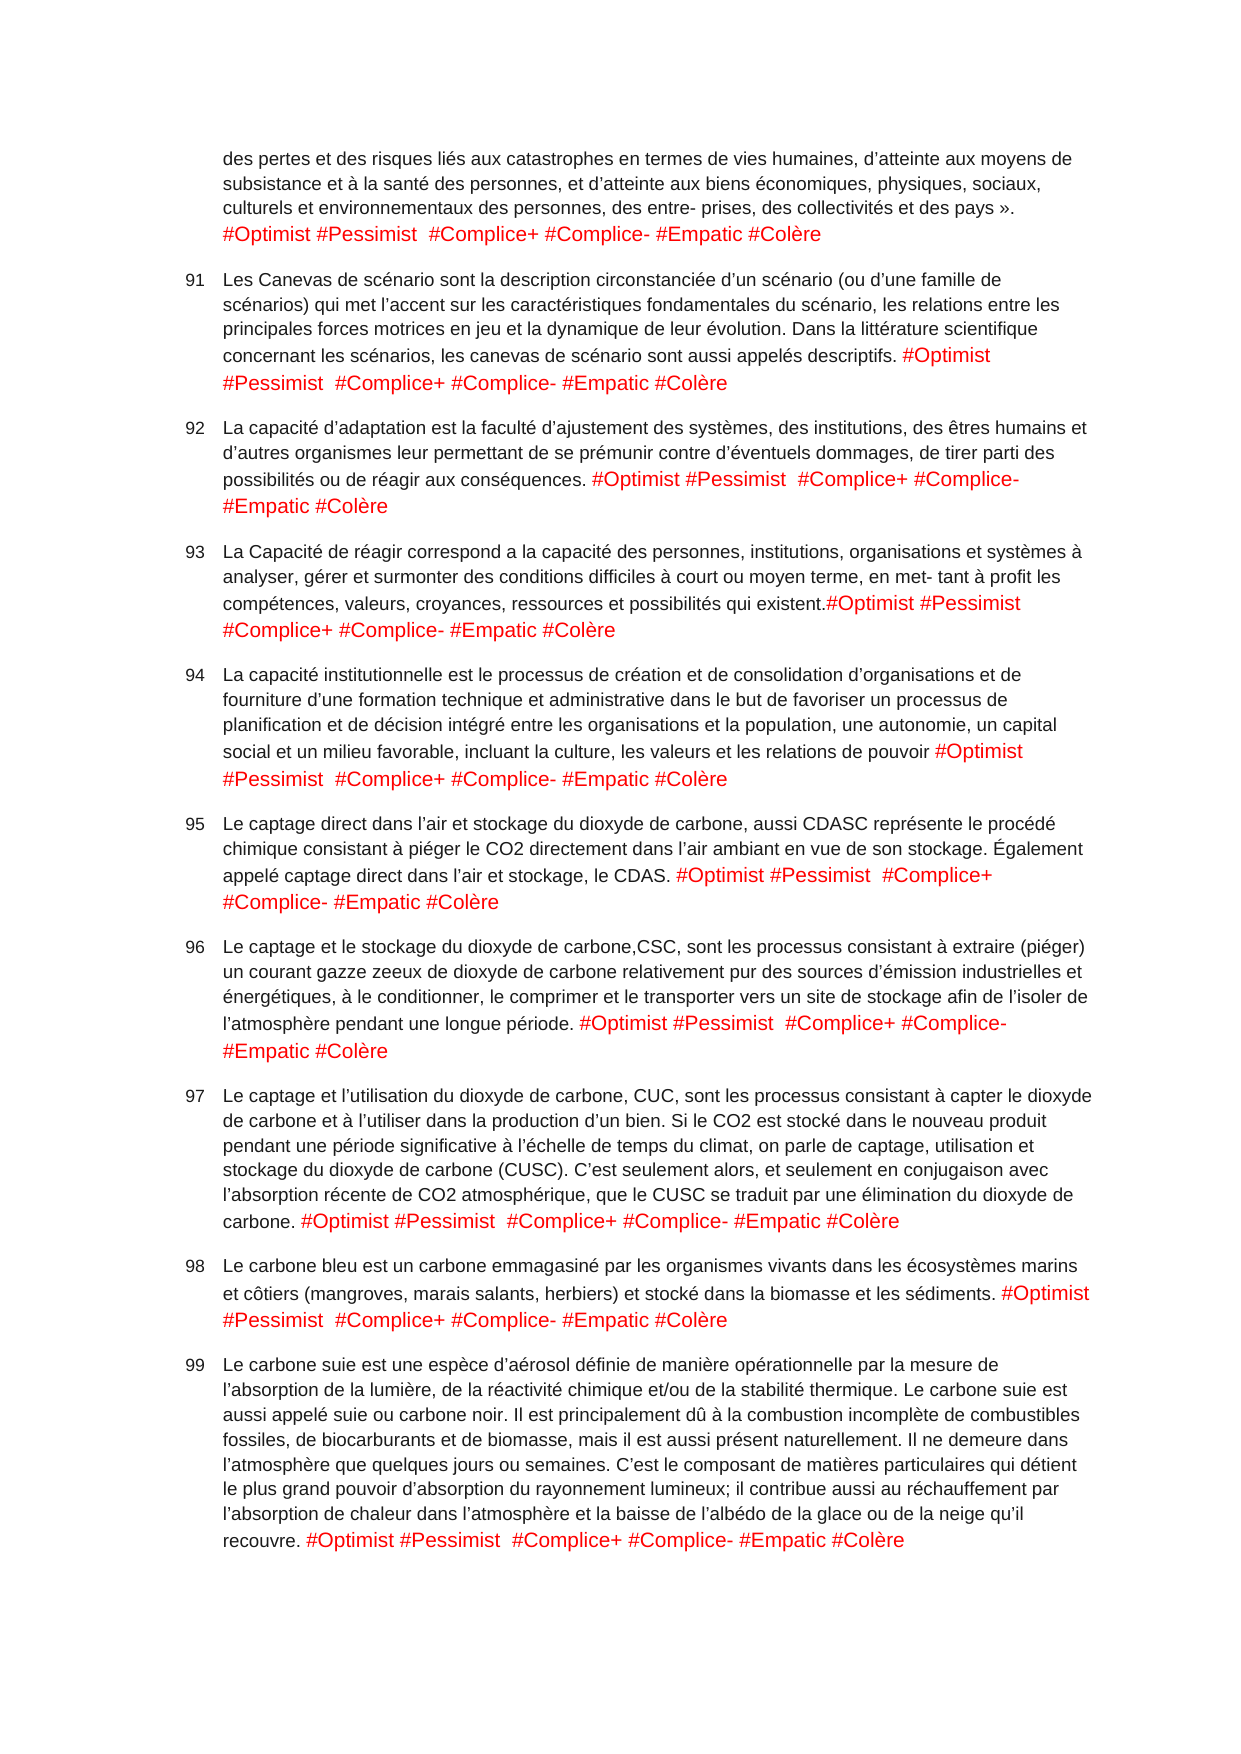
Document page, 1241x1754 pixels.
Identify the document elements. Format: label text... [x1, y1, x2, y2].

list Le carbone suie est une espèce d’aérosol définie de manière opérationnelle par la mesure de l’absorption de la lumière, de la réactivité chimique et/ou de la stabilité thermique. Le carbone suie est aussi appelé suie ou carbone noir. Il est principalement dû à la combustion incomplète de combustibles fossiles, de biocarburants et de biomasse, mais il est aussi présent naturellement. Il ne demeure dans l’atmosphère que quelques jours ou semaines. C’est le composant de matières particulaires qui détient le plus grand pouvoir d’absorption du rayonnement lumineux; il contribue aussi au réchauffement par l’absorption de chaleur dans l’atmosphère et la baisse de l’albédo de la glace ou de la neige qu’il recouvre. #Optimist #Pessimist #Complice+ #Complice- #Empatic #Colère [185, 1354, 1093, 1552]
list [185, 148, 1093, 246]
list Le carbone bleu est un carbone emmagasiné par les organismes vivants dans les écosystèmes marins et côtiers (mangroves, marais salants, herbiers) et stocké dans la biomasse et les sédiments. #Optimist #Pessimist #Complice+ #Complice- #Empatic #Colère [185, 1255, 1093, 1332]
list La capacité d’adaptation est la faculté d’ajustement des systèmes, des institutions, des êtres humains et d’autres organismes leur permettant de se prémunir contre d’éventuels dommages, de tirer parti des possibilités ou de réagir aux conséquences. #Optimist #Pessimist #Complice+ #Complice- #Empatic #Colère [185, 417, 1093, 518]
list La Capacité de réagir correspond a la capacité des personnes, institutions, organisations et systèmes à analyser, gérer et surmonter des conditions difficiles à court ou moyen terme, en met- tant à profit les compétences, valeurs, croyances, ressources et possibilités qui existent.#Optimist #Pessimist #Complice+ #Complice- #Empatic #Colère [185, 541, 1093, 642]
list Le captage et l’utilisation du dioxyde de carbone, CUC, sont les processus consistant à capter le dioxyde de carbone et à l’utiliser dans la production d’un bien. Si le CO2 est stocké dans le nouveau produit pendant une période significative à l’échelle de temps du climat, on parle de captage, utilisation et stockage du dioxyde de carbone (CUSC). C’est seulement alors, et seulement en conjugaison avec l’absorption récente de CO2 atmosphérique, que le CUSC se traduit par une élimination du dioxyde de carbone. #Optimist #Pessimist #Complice+ #Complice- #Empatic #Colère [185, 1085, 1093, 1233]
list La capacité institutionnelle est le processus de création et de consolidation d’organisations et de fourniture d’une formation technique et administrative dans le but de favoriser un processus de planification et de décision intégré entre les organisations et la population, une autonomie, un capital social et un milieu favorable, incluant la culture, les valeurs et les relations de pouvoir #Optimist #Pessimist #Complice+ #Complice- #Empatic #Colère [185, 664, 1093, 790]
list Les Canevas de scénario sont la description circonstanciée d’un scénario (ou d’une famille de scénarios) qui met l’accent sur les caractéristiques fondamentales du scénario, les relations entre les principales forces motrices en jeu et la dynamique de leur évolution. Dans la littérature scientifique concernant les scénarios, les canevas de scénario sont aussi appelés descriptifs. #Optimist #Pessimist #Complice+ #Complice- #Empatic #Colère [185, 268, 1093, 395]
list Le captage et le stockage du dioxyde de carbone,CSC, sont les processus consistant à extraire (piéger) un courant gazze zeeux de dioxyde de carbone relativement pur des sources d’émission industrielles et énergétiques, à le conditionner, le comprimer et le transporter vers un site de stockage afin de l’isoler de l’atmosphère pendant une longue période. #Optimist #Pessimist #Complice+ #Complice- #Empatic #Colère [185, 936, 1093, 1062]
list Le captage direct dans l’air et stockage du dioxyde de carbone, aussi CDASC représente le procédé chimique consistant à piéger le CO2 directement dans l’air ambiant en vue de son stockage. Également appelé captage direct dans l’air et stockage, le CDAS. #Optimist #Pessimist #Complice+ #Complice- #Empatic #Colère [185, 813, 1093, 914]
